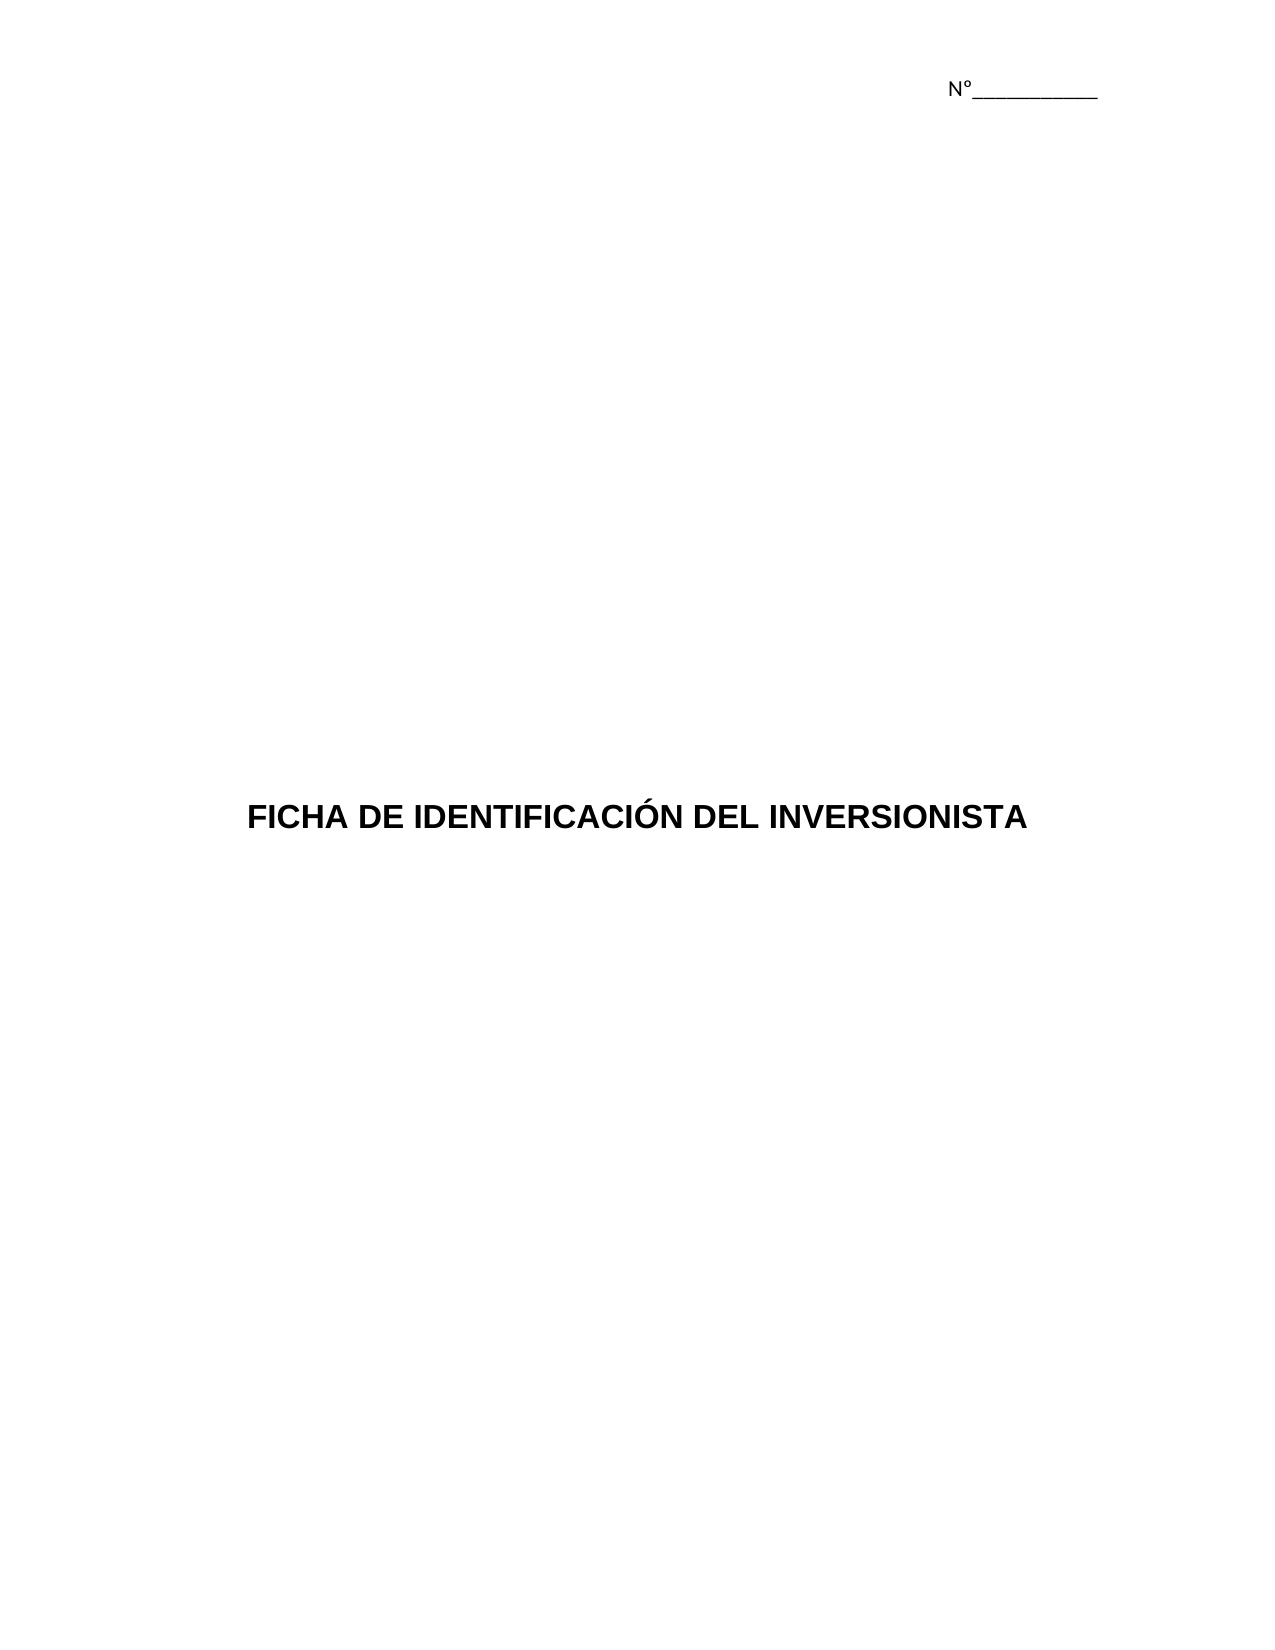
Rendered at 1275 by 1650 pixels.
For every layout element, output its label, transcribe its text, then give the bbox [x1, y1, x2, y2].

text FICHA DE IDENTIFICACIÓN DEL INVERSIONISTA [177, 798, 1098, 836]
